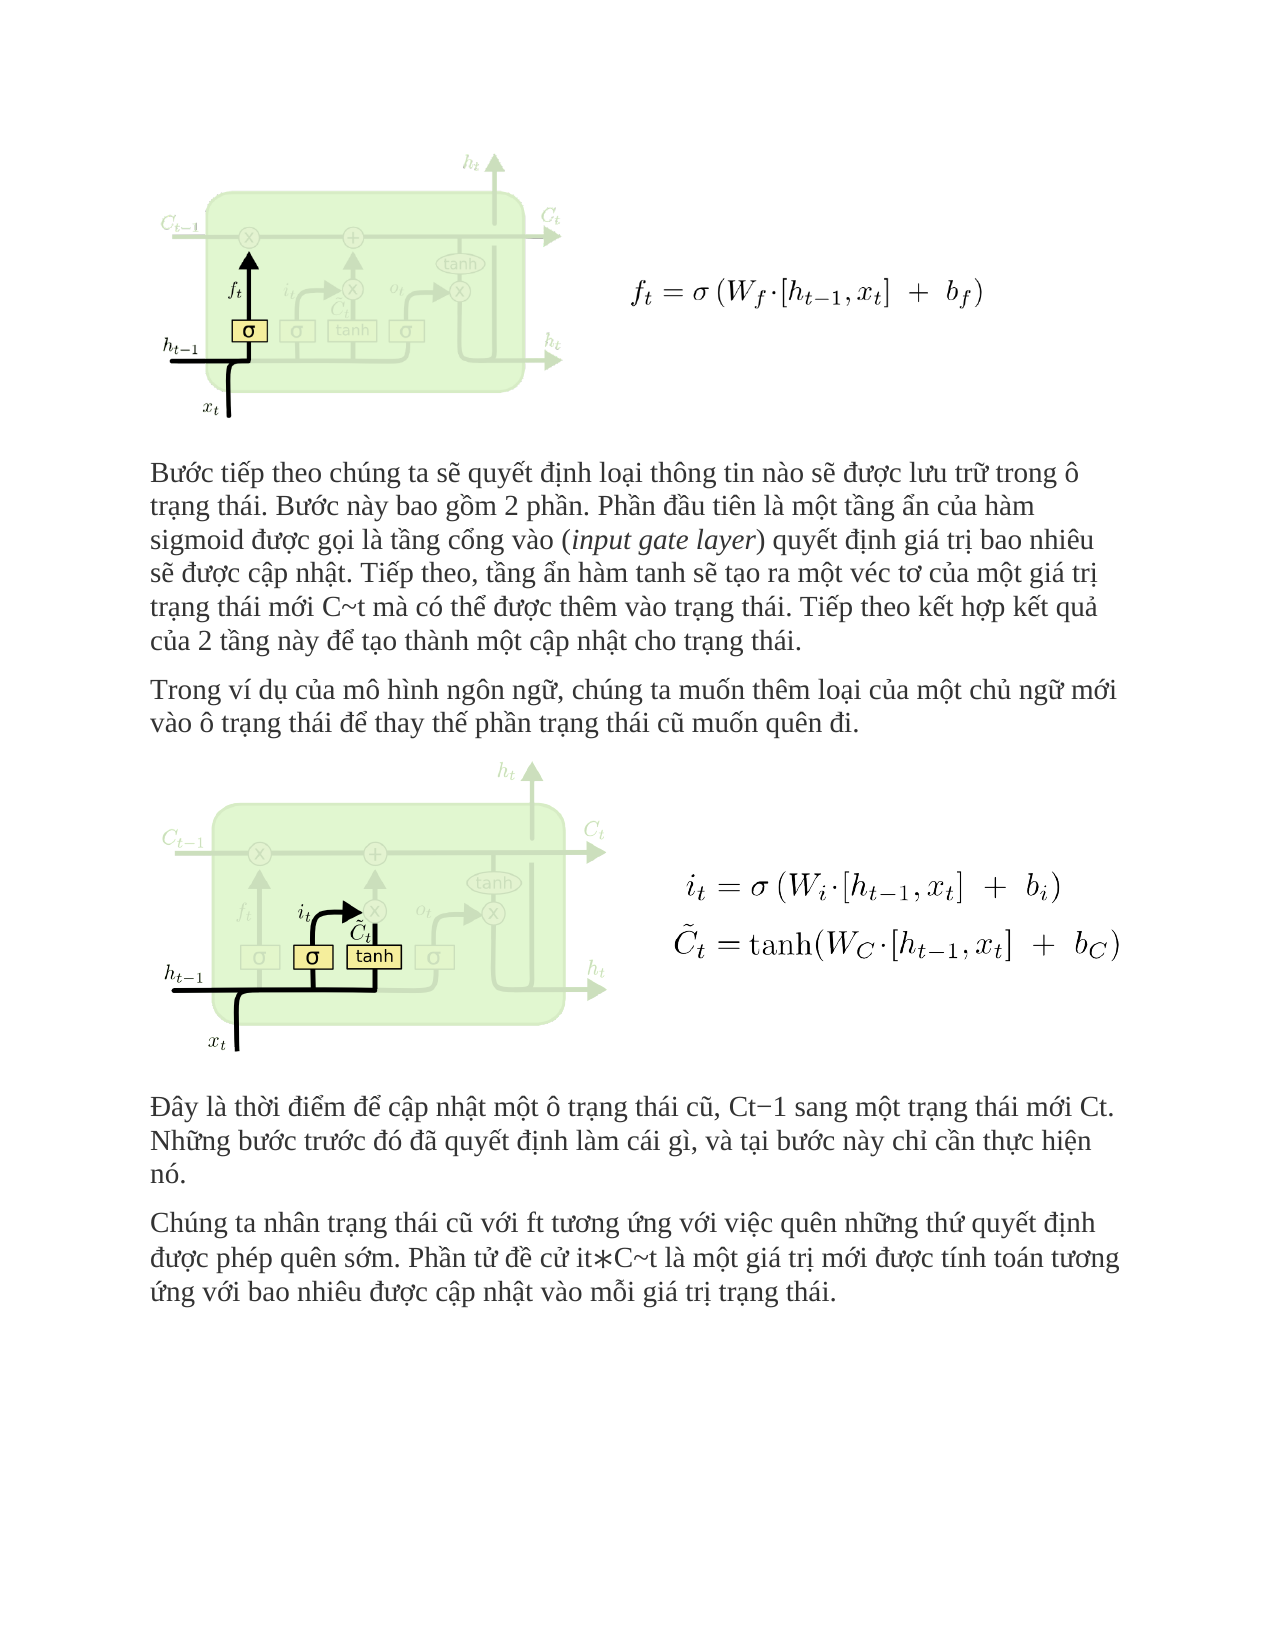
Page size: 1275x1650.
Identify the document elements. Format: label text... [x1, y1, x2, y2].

text Bước tiếp theo chúng ta sẽ quyết định loại thông tin nào sẽ được lưu trữ trong ô trạng thái. Bước này bao gồm 2 phần. Phần đầu tiên là một tầng ẩn của hàm sigmoid được gọi là tầng cổng vào (input gate layer) quyết định giá trị bao nhiêu sẽ được cập nhật. Tiếp theo, tầng ẩn hàm tanh sẽ tạo ra một véc tơ của một giá trị trạng thái mới C~t mà có thể được thêm vào trạng thái. Tiếp theo kết hợp kết quả của 2 tầng này để tạo thành một cập nhật cho trạng thái. [150, 455, 1125, 656]
text Trong ví dụ của mô hình ngôn ngữ, chúng ta muốn thêm loại của một chủ ngữ mới vào ô trạng thái để thay thế phần trạng thái cũ muốn quên đi. [150, 672, 1125, 739]
picture [150, 150, 1030, 422]
picture [150, 754, 1125, 1056]
text Chúng ta nhân trạng thái cũ với ft tương ứng với việc quên những thứ quyết định được phép quên sớm. Phần tử đề cử it∗C~t là một giá trị mới được tính toán tương ứng với bao nhiêu được cập nhật vào mỗi giá trị trạng thái. [150, 1205, 1125, 1308]
text Đây là thời điểm để cập nhật một ô trạng thái cũ, Ct−1 sang một trạng thái mới Ct. Những bước trước đó đã quyết định làm cái gì, và tại bước này chỉ cần thực hiện nó. [150, 1089, 1125, 1190]
